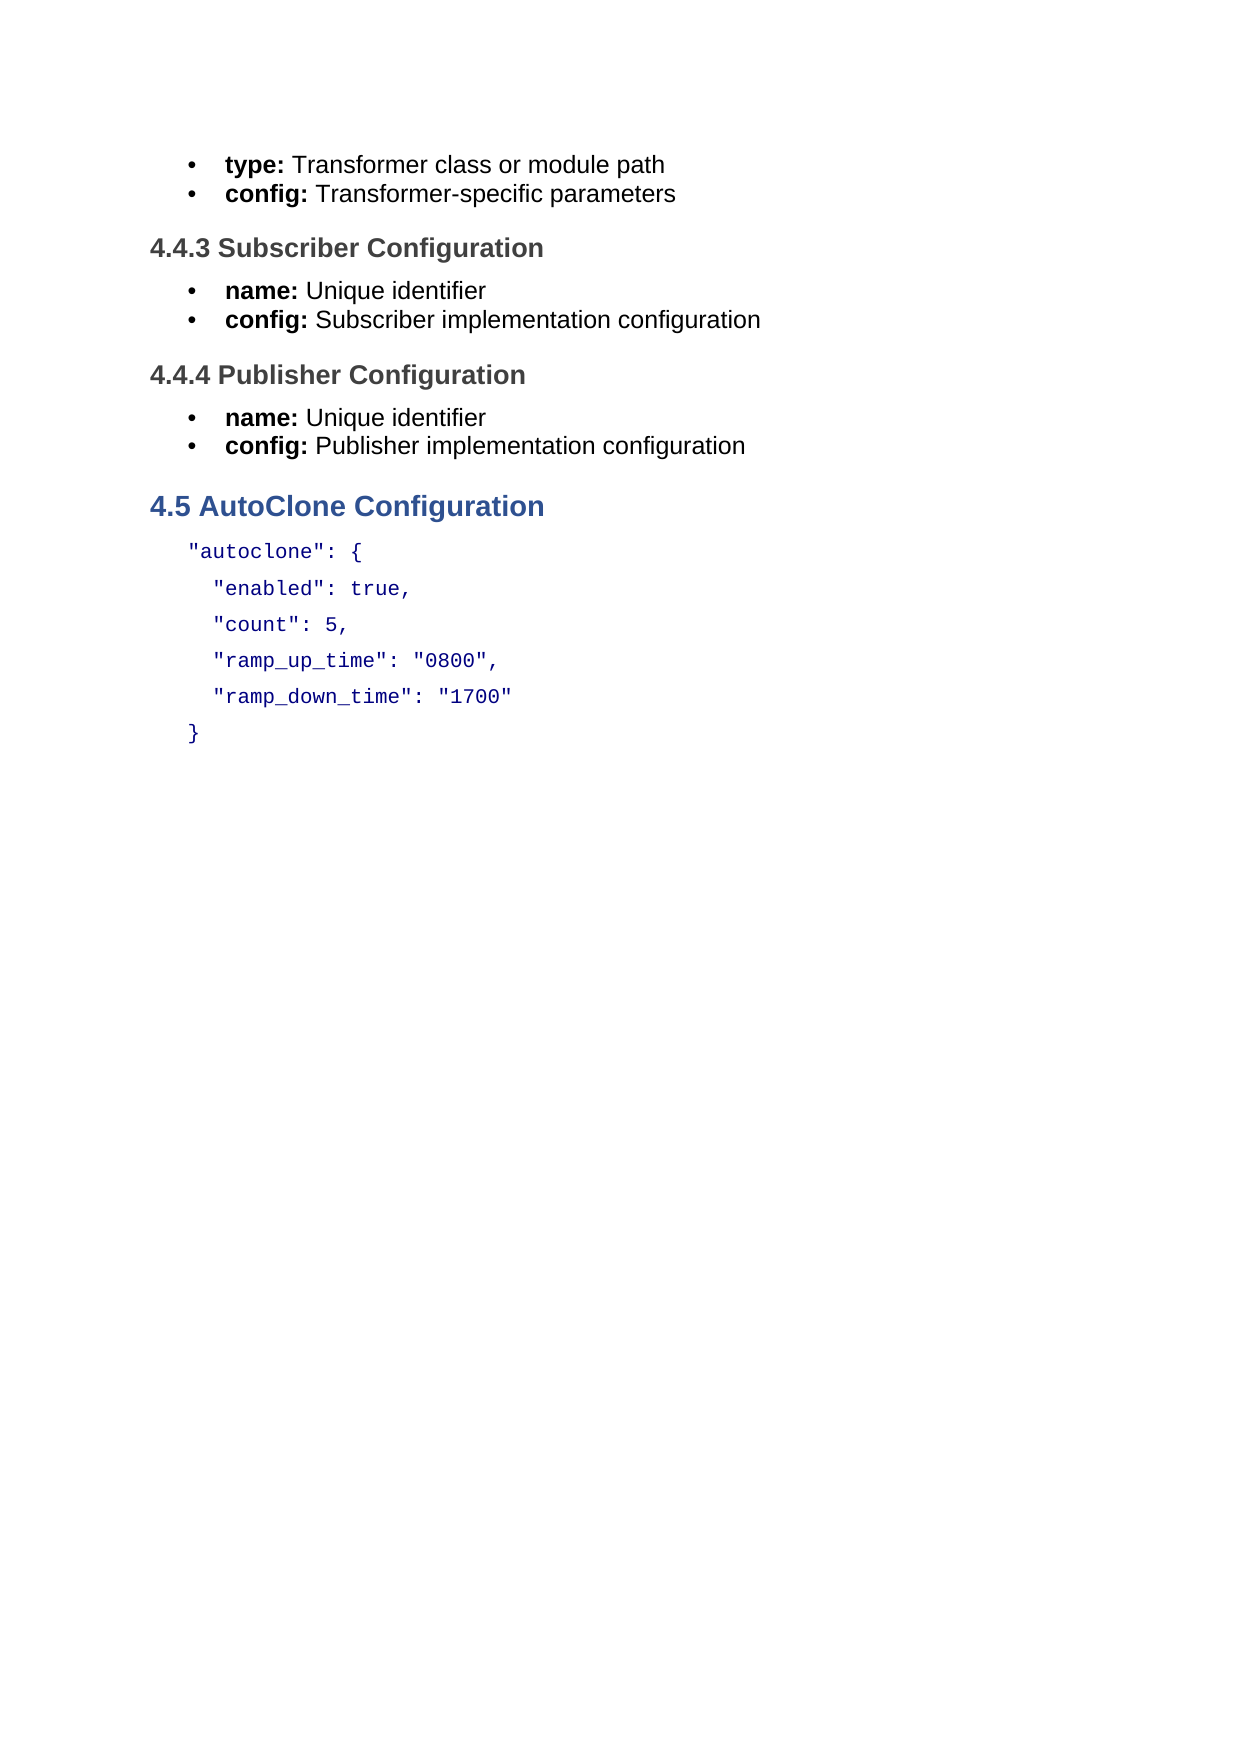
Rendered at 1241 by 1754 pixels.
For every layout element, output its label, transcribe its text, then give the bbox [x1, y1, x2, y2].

list type: Transformer class or module path [187, 150, 1090, 179]
text "autoclone": { [187, 541, 1090, 565]
text } [187, 722, 1090, 746]
list name: Unique identifier [187, 402, 1090, 431]
text "ramp_down_time": "1700" [187, 686, 1090, 710]
text "ramp_up_time": "0800", [187, 650, 1090, 673]
subtitle 4.4.3 Subscriber Configuration [150, 232, 1090, 264]
list config: Publisher implementation configuration [187, 431, 1090, 460]
list name: Unique identifier [187, 276, 1090, 305]
subtitle 4.4.4 Publisher Configuration [150, 359, 1090, 390]
subtitle 4.5 AutoClone Configuration [150, 489, 1090, 523]
text "enabled": true, [187, 578, 1090, 601]
text "count": 5, [187, 614, 1090, 637]
list config: Transformer-specific parameters [187, 179, 1090, 207]
list config: Subscriber implementation configuration [187, 305, 1090, 334]
